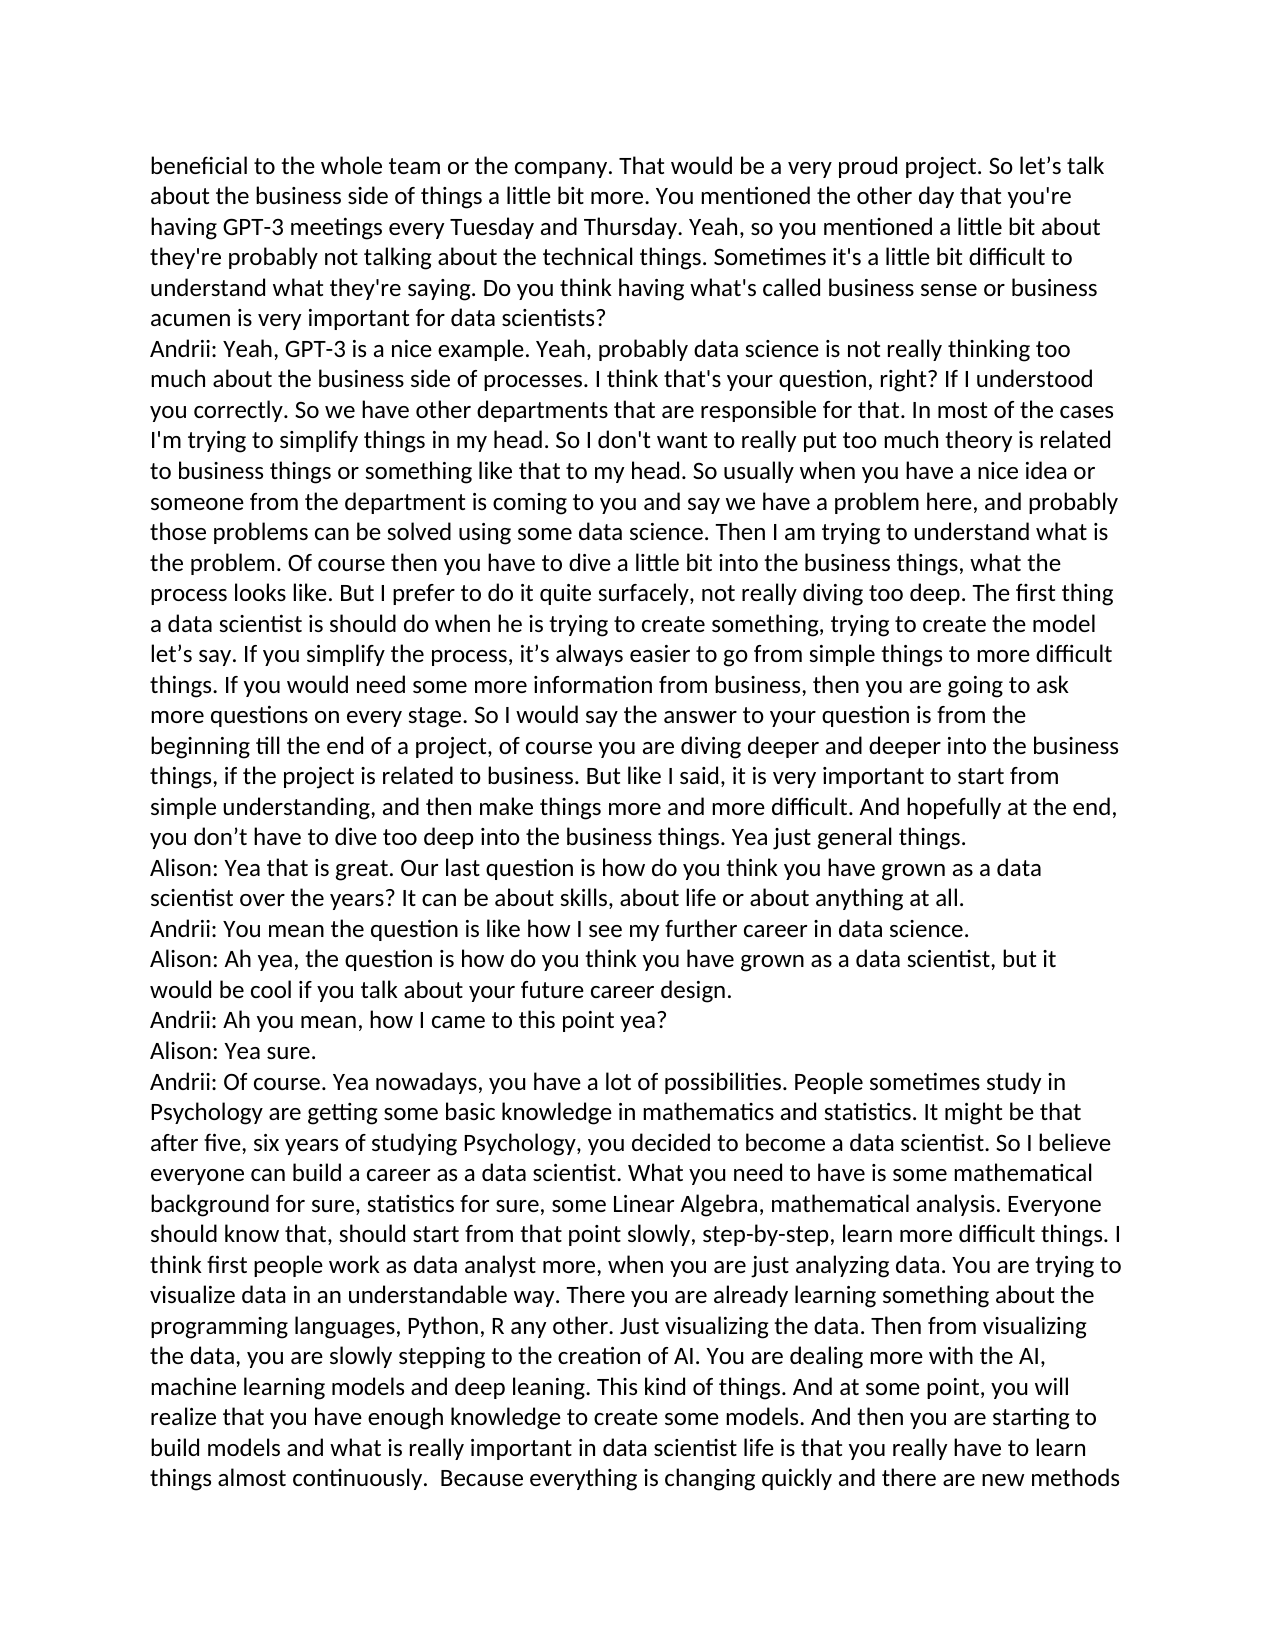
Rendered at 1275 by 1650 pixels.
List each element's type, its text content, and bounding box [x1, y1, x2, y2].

text Andrii: You mean the question is like how I see my further career in data science. [150, 913, 1125, 943]
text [150, 150, 1125, 333]
text Alison: Yea sure. [150, 1035, 1125, 1066]
text Alison: Yea that is great. Our last question is how do you think you have grown as a data scientist over the years? It can be about skills, about life or about anything at all. [150, 852, 1125, 913]
text Alison: Ah yea, the question is how do you think you have grown as a data scientist, but it would be cool if you talk about your future career design. [150, 943, 1125, 1004]
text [150, 1066, 1125, 1493]
text Andrii: Yeah, GPT-3 is a nice example. Yeah, probably data science is not really thinking too much about the business side of processes. I think that's your question, right? If I understood you correctly. So we have other departments that are responsible for that. In most of the cases I'm trying to simplify things in my head. So I don't want to really put too much theory is related to business things or something like that to my head. So usually when you have a nice idea or someone from the department is coming to you and say we have a problem here, and probably those problems can be solved using some data science. Then I am trying to understand what is the problem. Of course then you have to dive a little bit into the business things, what the process looks like. But I prefer to do it quite surfacely, not really diving too deep. The first thing a data scientist is should do when he is trying to create something, trying to create the model let’s say. If you simplify the process, it’s always easier to go from simple things to more difficult things. If you would need some more information from business, then you are going to ask more questions on every stage. So I would say the answer to your question is from the beginning till the end of a project, of course you are diving deeper and deeper into the business things, if the project is related to business. But like I said, it is very important to start from simple understanding, and then make things more and more difficult. And hopefully at the end, you don’t have to dive too deep into the business things. Yea just general things. [150, 333, 1125, 852]
text Andrii: Ah you mean, how I came to this point yea? [150, 1004, 1125, 1035]
